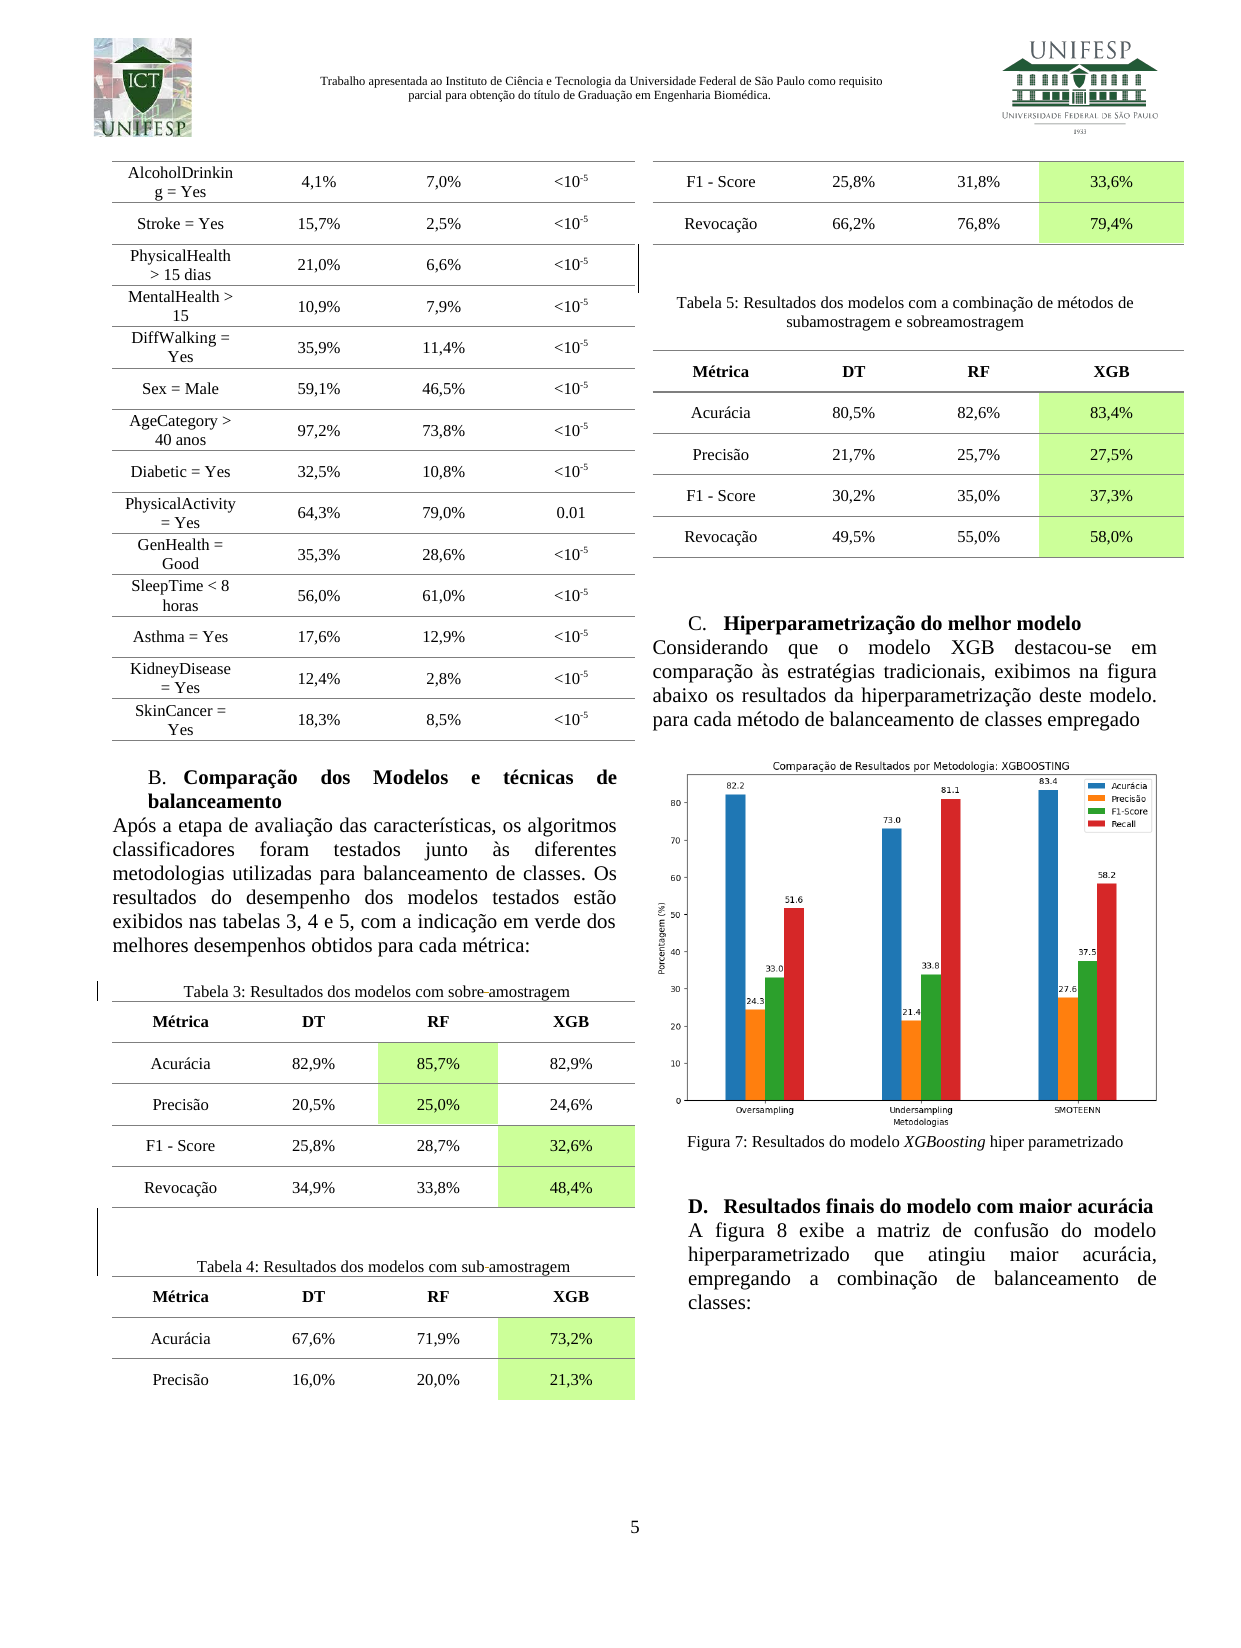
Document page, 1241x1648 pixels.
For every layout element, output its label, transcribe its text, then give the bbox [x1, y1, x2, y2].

table_header XGB [498, 1277, 635, 1317]
table_cell 20,0% [378, 1359, 498, 1400]
table_cell 2,5% [389, 203, 498, 243]
table_cell PhysicalActivity = Yes [112, 493, 248, 533]
table_cell 2,8% [389, 658, 498, 698]
table_cell 21,7% [789, 434, 918, 474]
table_cell 58,0% [1039, 517, 1184, 557]
table_cell 28,6% [389, 534, 498, 574]
text Considerando que o modelo XGB destacou-se em comparação às estratégias tradicionais, exibimos na figura abaixo os resultados da hiperparametrização deste modelo. para cada método de balanceamento de classes empregado [652, 635, 1157, 731]
table_cell 35,0% [918, 475, 1038, 516]
table_cell Acurácia [112, 1043, 248, 1083]
table_header XGB [498, 1002, 635, 1042]
table_cell 8,5% [389, 699, 498, 740]
table_cell Acurácia [112, 1318, 248, 1358]
table_cell 71,9% [378, 1318, 498, 1358]
table_cell F1 - Score [653, 162, 789, 202]
table_cell 49,5% [789, 517, 918, 557]
text Tabela 3: Resultados dos modelos com sobreamostragem [112, 981, 617, 1001]
table_cell 20,5% [249, 1084, 378, 1124]
table_cell 82,6% [918, 393, 1038, 433]
table_cell <10-5 [498, 575, 635, 616]
table_cell 10,9% [249, 286, 389, 326]
picture [652, 755, 1160, 1132]
table_cell 35,3% [249, 534, 389, 574]
text Figura 7: Resultados do modelo XGBoosting hiper parametrizado [652, 1132, 1157, 1151]
table_cell 7,9% [389, 286, 498, 326]
table_cell 32,6% [498, 1126, 635, 1166]
table_cell 46,5% [389, 369, 498, 409]
table_header DT [249, 1277, 378, 1317]
table_cell 21,3% [498, 1359, 635, 1400]
table_header Métrica [112, 1277, 248, 1317]
table_cell 12,4% [249, 658, 389, 698]
table_header Métrica [653, 351, 789, 391]
table_cell <10-5 [498, 699, 635, 740]
table_cell 37,3% [1039, 475, 1184, 516]
table_cell 64,3% [249, 493, 389, 533]
table_cell AlcoholDrinking = Yes [112, 162, 248, 202]
table_cell 85,7% [378, 1043, 498, 1083]
table_cell 4,1% [249, 162, 389, 202]
table_cell <10-5 [498, 410, 635, 450]
table_cell Asthma = Yes [112, 617, 248, 657]
picture [93, 38, 192, 137]
table_cell 6,6% [389, 245, 498, 285]
table_cell Precisão [112, 1084, 248, 1124]
table_cell 76,8% [918, 203, 1038, 243]
table_cell 21,0% [249, 245, 389, 285]
table_cell MentalHealth > 15 [112, 286, 248, 326]
table_cell 25,8% [249, 1126, 378, 1166]
table_cell 16,0% [249, 1359, 378, 1400]
table_cell F1 - Score [653, 475, 789, 516]
table_cell 73,2% [498, 1318, 635, 1358]
table_cell 59,1% [249, 369, 389, 409]
table_cell 82,9% [249, 1043, 378, 1083]
table_cell Precisão [112, 1359, 248, 1400]
table_cell 35,9% [249, 327, 389, 367]
table_header RF [378, 1002, 498, 1042]
list Hiperparametrização do melhor modelo [688, 611, 1157, 635]
table_cell F1 - Score [112, 1126, 248, 1166]
table_cell <10-5 [498, 162, 635, 202]
table_cell 25,8% [789, 162, 918, 202]
table_header DT [789, 351, 918, 391]
table_cell 25,0% [378, 1084, 498, 1124]
table_cell 33,8% [378, 1167, 498, 1207]
table_cell 79,4% [1039, 203, 1184, 243]
table_cell 15,7% [249, 203, 389, 243]
table_cell 32,5% [249, 451, 389, 492]
table_cell 79,0% [389, 493, 498, 533]
table_cell 24,6% [498, 1084, 635, 1124]
table_cell Precisão [653, 434, 789, 474]
table_cell Acurácia [653, 393, 789, 433]
table_cell Stroke = Yes [112, 203, 248, 243]
table_cell Sex = Male [112, 369, 248, 409]
table_cell 48,4% [498, 1167, 635, 1207]
table_cell 0.01 [498, 493, 635, 533]
table_cell 27,5% [1039, 434, 1184, 474]
list Comparação dos Modelos e técnicas de balanceamento [148, 765, 617, 813]
table_cell 7,0% [389, 162, 498, 202]
table_cell 97,2% [249, 410, 389, 450]
text A figura 8 exibe a matriz de confusão do modelo hiperparametrizado que atingiu maior acurácia, empregando a combinação de balanceamento de classes: [688, 1218, 1157, 1314]
table_cell DiffWalking = Yes [112, 327, 248, 367]
table_cell 25,7% [918, 434, 1038, 474]
table_cell 28,7% [378, 1126, 498, 1166]
table_cell 17,6% [249, 617, 389, 657]
table_cell 55,0% [918, 517, 1038, 557]
list Resultados finais do modelo com maior acurácia [688, 1194, 1157, 1218]
table_cell Revocação [112, 1167, 248, 1207]
table_cell Revocação [653, 517, 789, 557]
table_cell <10-5 [498, 327, 635, 367]
table_cell <10-5 [498, 658, 635, 698]
table_cell <10-5 [498, 534, 635, 574]
table_cell 18,3% [249, 699, 389, 740]
table_cell 11,4% [389, 327, 498, 367]
table_cell KidneyDisease = Yes [112, 658, 248, 698]
table_cell SleepTime < 8 horas [112, 575, 248, 616]
table_cell 73,8% [389, 410, 498, 450]
table_cell 10,8% [389, 451, 498, 492]
table_cell Revocação [653, 203, 789, 243]
table_cell Diabetic = Yes [112, 451, 248, 492]
table_cell SkinCancer = Yes [112, 699, 248, 740]
table_cell GenHealth = Good [112, 534, 248, 574]
table_cell <10-5 [498, 245, 635, 285]
table_cell 33,6% [1039, 162, 1184, 202]
table_cell 83,4% [1039, 393, 1184, 433]
table_cell 56,0% [249, 575, 389, 616]
table_cell 67,6% [249, 1318, 378, 1358]
table_header XGB [1039, 351, 1184, 391]
table_cell <10-5 [498, 203, 635, 243]
table_cell 31,8% [918, 162, 1038, 202]
table_header RF [918, 351, 1038, 391]
table_cell 82,9% [498, 1043, 635, 1083]
table_cell PhysicalHealth > 15 dias [112, 245, 248, 285]
table_cell 34,9% [249, 1167, 378, 1207]
table_cell 66,2% [789, 203, 918, 243]
table_cell 30,2% [789, 475, 918, 516]
table_cell <10-5 [498, 451, 635, 492]
table_cell 12,9% [389, 617, 498, 657]
table_cell <10-5 [498, 286, 635, 326]
text Tabela 5: Resultados dos modelos com a combinação de métodos de subamostragem e sobreamostragem [652, 293, 1157, 331]
table_cell <10-5 [498, 617, 635, 657]
table_cell <10-5 [498, 369, 635, 409]
table_cell 80,5% [789, 393, 918, 433]
table_cell 61,0% [389, 575, 498, 616]
text Tabela 4: Resultados dos modelos com subamostragem [150, 1256, 617, 1276]
table_cell AgeCategory > 40 anos [112, 410, 248, 450]
table_header DT [249, 1002, 378, 1042]
table_header Métrica [112, 1002, 248, 1042]
text Após a etapa de avaliação das características, os algoritmos classificadores foram testados junto às diferentes metodologias utilizadas para balanceamento de classes. Os resultados do desempenho dos modelos testados estão exibidos nas tabelas 3, 4 e 5, com a indicação em verde dos melhores desempenhos obtidos para cada métrica: [112, 813, 617, 957]
table_header RF [378, 1277, 498, 1317]
picture [1002, 41, 1158, 134]
